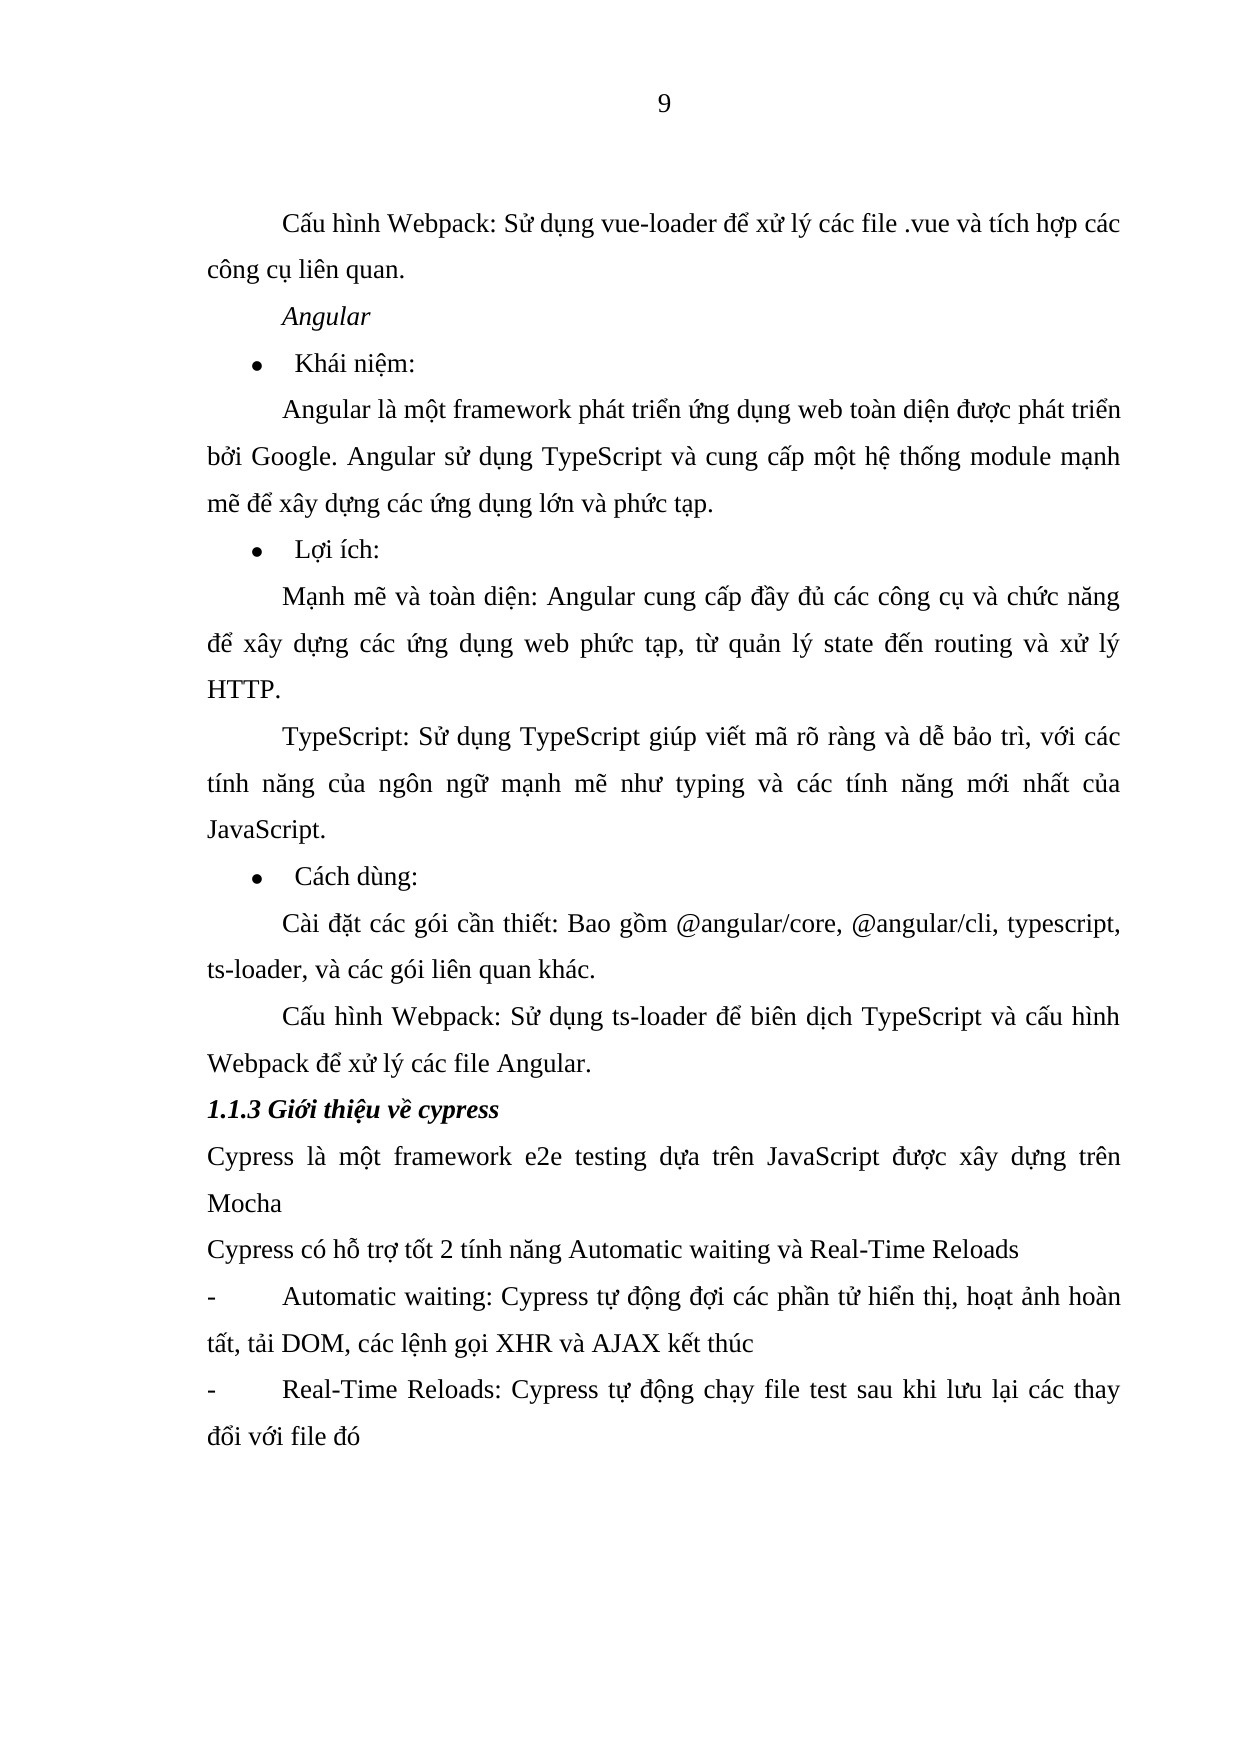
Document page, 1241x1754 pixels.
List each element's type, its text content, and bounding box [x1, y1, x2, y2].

list Lợi ích: [251, 533, 1122, 564]
text - Real-Time Reloads: Cypress tự động chạy file test sau khi lưu lại các thay đổi với file đó [207, 1373, 1122, 1451]
text Cypress có hỗ trợ tốt 2 tính năng Automatic waiting và Real-Time Reloads [207, 1233, 1122, 1264]
text Cấu hình Webpack: Sử dụng ts-loader để biên dịch TypeScript và cấu hình Webpack để xử lý các file Angular. [207, 1000, 1122, 1078]
list Khái niệm: [251, 347, 1122, 378]
text Cấu hình Webpack: Sử dụng vue-loader để xử lý các file .vue và tích hợp các công cụ liên quan. [207, 207, 1122, 284]
text Cypress là một framework e2e testing dựa trên JavaScript được xây dựng trên Mocha [207, 1140, 1122, 1218]
text Mạnh mẽ và toàn diện: Angular cung cấp đầy đủ các công cụ và chức năng để xây dựng các ứng dụng web phức tạp, từ quản lý state đến routing và xử lý HTTP. [207, 580, 1122, 704]
text Angular là một framework phát triển ứng dụng web toàn diện được phát triển bởi Google. Angular sử dụng TypeScript và cung cấp một hệ thống module mạnh mẽ để xây dựng các ứng dụng lớn và phức tạp. [207, 393, 1122, 518]
text - Automatic waiting: Cypress tự động đợi các phần tử hiển thị, hoạt ảnh hoàn tất, tải DOM, các lệnh gọi XHR và AJAX kết thúc [207, 1280, 1122, 1358]
text Angular [207, 300, 1122, 331]
subtitle Giới thiệu về cypress [207, 1093, 1122, 1124]
list Cách dùng: [251, 860, 1122, 891]
text Cài đặt các gói cần thiết: Bao gồm @angular/core, @angular/cli, typescript, ts-loader, và các gói liên quan khác. [207, 907, 1122, 984]
text TypeScript: Sử dụng TypeScript giúp viết mã rõ ràng và dễ bảo trì, với các tính năng của ngôn ngữ mạnh mẽ như typing và các tính năng mới nhất của JavaScript. [207, 720, 1122, 844]
